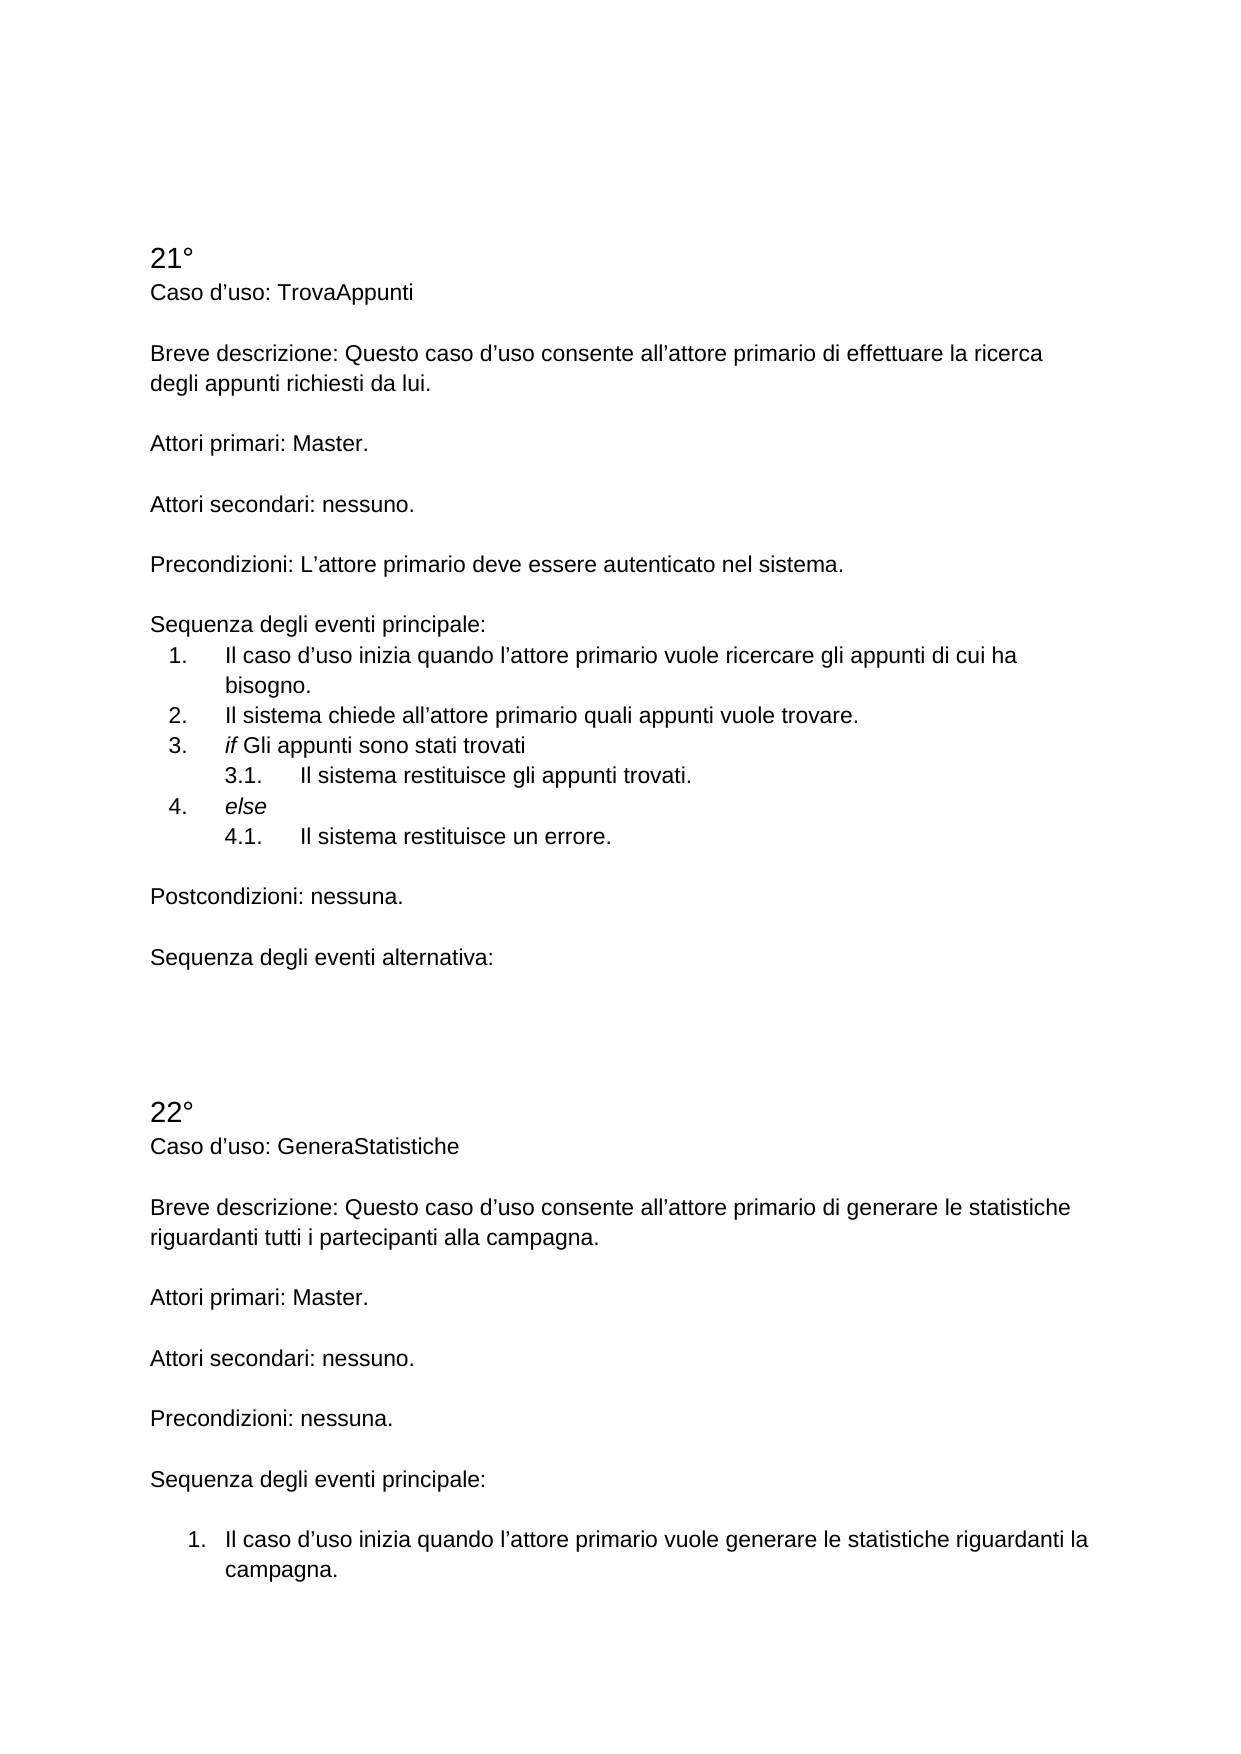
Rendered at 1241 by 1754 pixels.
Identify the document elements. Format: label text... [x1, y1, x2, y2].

text Attori secondari: nessuno. [150, 491, 1090, 517]
text Breve descrizione: Questo caso d’uso consente all’attore primario di generare le statistiche riguardanti tutti i partecipanti alla campagna. [150, 1194, 1090, 1250]
text Postcondizioni: nessuna. [150, 883, 1090, 910]
text 22° [150, 1095, 1090, 1128]
list Il caso d’uso inizia quando l’attore primario vuole ricercare gli appunti di cui ha bisogno. [187, 642, 1090, 698]
list else [187, 793, 1090, 819]
text Sequenza degli eventi principale: [150, 1466, 1090, 1492]
list Il sistema chiede all’attore primario quali appunti vuole trovare. [187, 702, 1090, 728]
text Attori secondari: nessuno. [150, 1345, 1090, 1371]
text Attori primari: Master. [150, 1284, 1090, 1311]
text Breve descrizione: Questo caso d’uso consente all’attore primario di effettuare la ricerca degli appunti richiesti da lui. [150, 339, 1090, 396]
text Caso d’uso: GeneraStatistiche [150, 1133, 1090, 1160]
text Caso d’uso: TrovaAppunti [150, 279, 1090, 306]
list Il sistema restituisce gli appunti trovati. [262, 762, 1090, 789]
text Precondizioni: nessuna. [150, 1405, 1090, 1432]
list Il sistema restituisce un errore. [262, 823, 1090, 849]
text Attori primari: Master. [150, 430, 1090, 457]
text Precondizioni: L’attore primario deve essere autenticato nel sistema. [150, 551, 1090, 577]
list if Gli appunti sono stati trovati [187, 732, 1090, 759]
text Sequenza degli eventi principale: [150, 611, 1090, 638]
text 21° [150, 241, 1090, 274]
list Il caso d’uso inizia quando l’attore primario vuole generare le statistiche riguardanti la campagna. [187, 1526, 1090, 1583]
text Sequenza degli eventi alternativa: [150, 944, 1090, 970]
